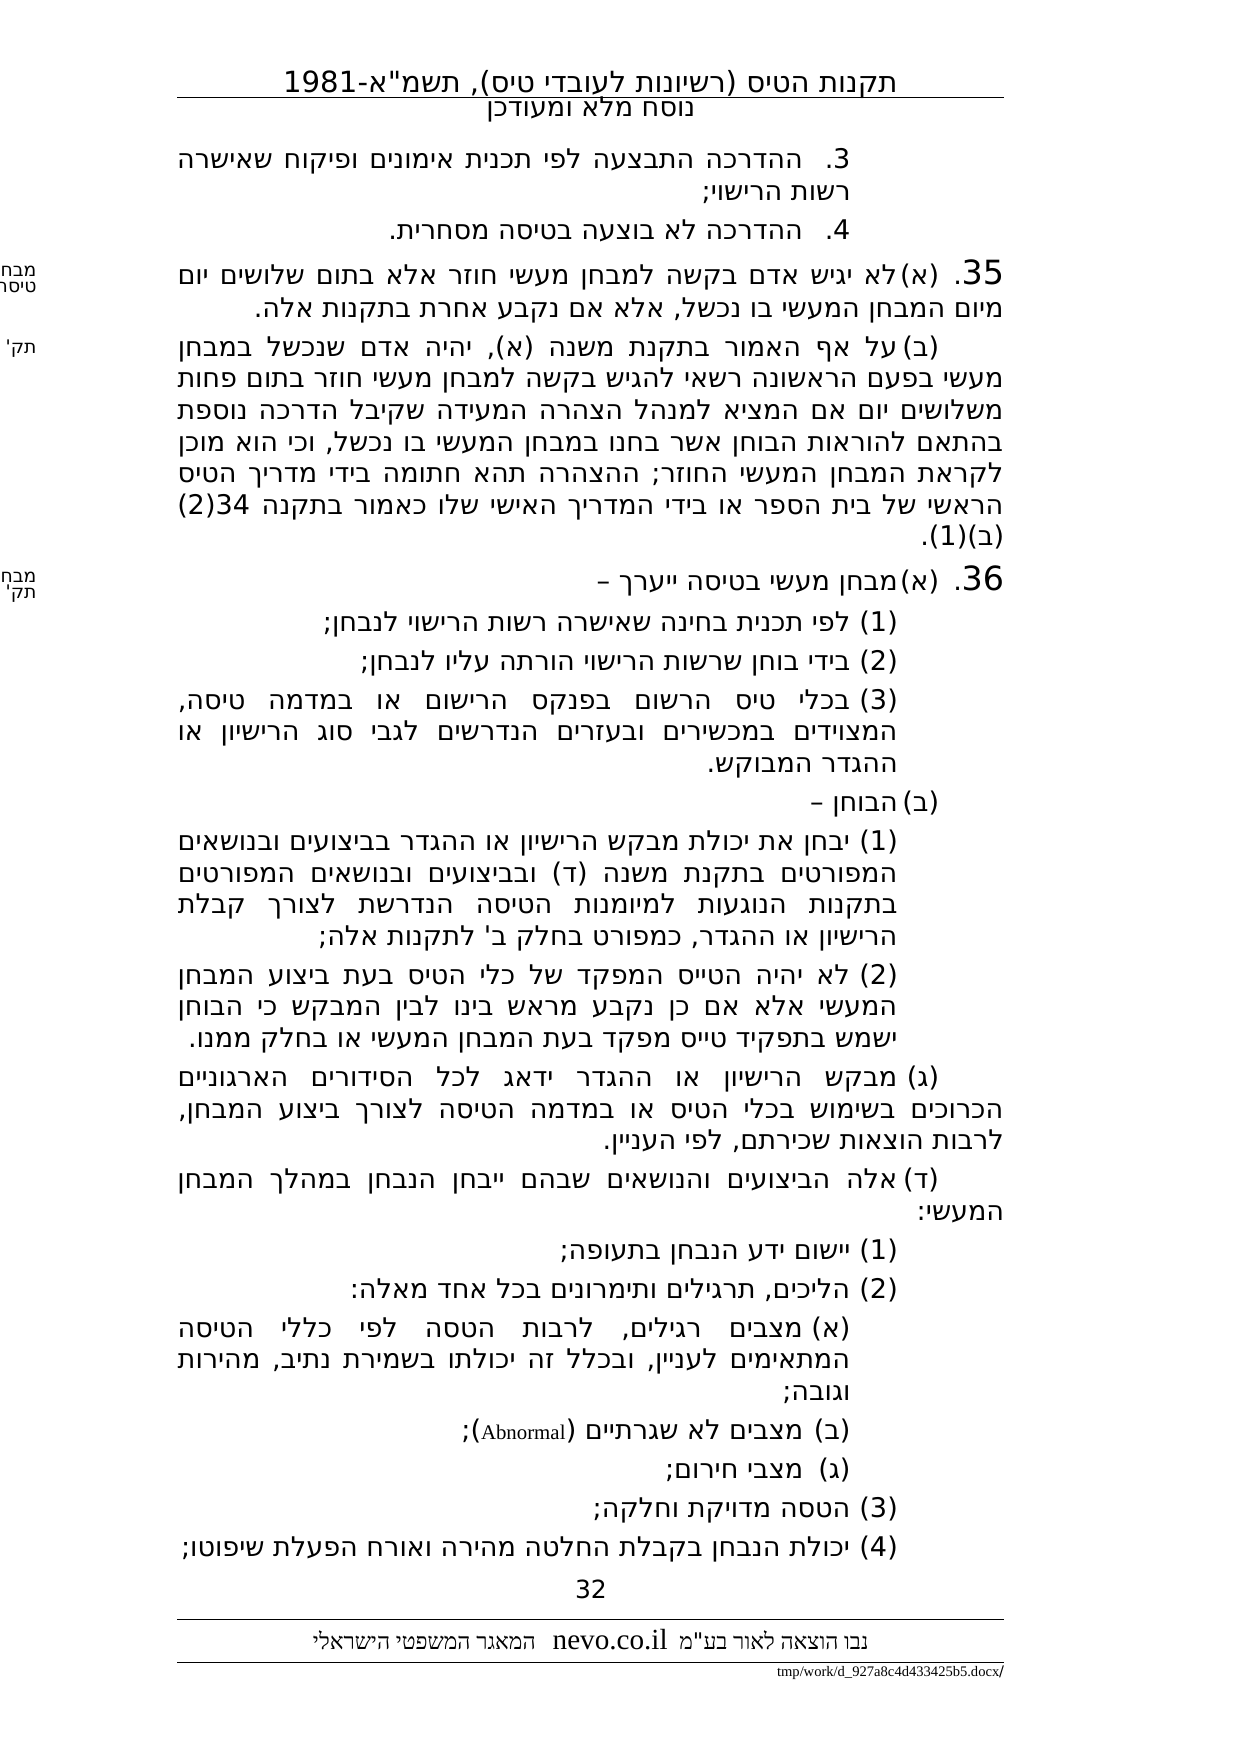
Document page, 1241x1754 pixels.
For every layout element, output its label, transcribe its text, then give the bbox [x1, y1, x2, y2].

text (2) לא יהיה הטייס המפקד של כלי הטיס בעת ביצוע המבחן המעשי אלא אם כן נקבע מראש בינו לבין המבקש כי הבוחן ישמש בתפקיד טייס מפקד בעת המבחן המעשי או בחלק ממנו. [177, 959, 898, 1054]
text (ב) הבוחן – [177, 786, 1004, 818]
text (3) בכלי טיס הרשום בפנקס הרישום או במדמה טיסה, המצוידים במכשירים ובעזרים הנדרשים לגבי סוג הרישיון או ההגדר המבוקש. [177, 684, 898, 779]
text (4) יכולת הנבחן בקבלת החלטה מהירה ואורח הפעלת שיפוטו; [177, 1532, 898, 1563]
text (ג) מצבי חירום; [177, 1453, 851, 1485]
text 3. ההדרכה התבצעה לפי תכנית אימונים ופיקוח שאישרה רשות הרישוי; [177, 144, 851, 207]
text 4. ההדרכה לא בוצעה בטיסה מסחרית. [177, 214, 851, 246]
text (ב) מצבים לא שגרתיים (Abnormal); [177, 1414, 851, 1446]
text (1) יבחן את יכולת מבקש הרישיון או ההגדר בביצועים ובנושאים המפורטים בתקנת משנה (ד) ובביצועים ובנושאים המפורטים בתקנות הנוגעות למיומנות הטיסה הנדרשת לצורך קבלת הרישיון או ההגדר, כמפורט בחלק ב' לתקנות אלה; [177, 825, 898, 952]
text (ג) מבקש הרישיון או ההגדר ידאג לכל הסידורים הארגוניים הכרוכים בשימוש בכלי הטיס או במדמה הטיסה לצורך ביצוע המבחן, לרבות הוצאות שכירתם, לפי העניין. [177, 1061, 1004, 1156]
text (א) מצבים רגילים, לרבות הטסה לפי כללי הטיסה המתאימים לעניין, ובכלל זה יכולתו בשמירת נתיב, מהירות וגובה; [177, 1312, 851, 1407]
text (1) לפי תכנית בחינה שאישרה רשות הרישוי לנבחן; [177, 606, 898, 638]
text 36. (א) מבחן מעשי בטיסה ייערך – [177, 560, 1004, 598]
text (3) הטסה מדויקת וחלקה; [177, 1493, 898, 1524]
text (ד) אלה הביצועים והנושאים שבהם ייבחן הנבחן במהלך המבחן המעשי: [177, 1163, 1004, 1227]
text (1) יישום ידע הנבחן בתעופה; [177, 1234, 898, 1266]
text (ב) על אף האמור בתקנת משנה (א), יהיה אדם שנכשל במבחן מעשי בפעם הראשונה רשאי להגיש בקשה למבחן מעשי חוזר בתום פחות משלושים יום אם המציא למנהל הצהרה המעידה שקיבל הדרכה נוספת בהתאם להוראות הבוחן אשר בחנו במבחן המעשי בו נכשל, וכי הוא מוכן לקראת המבחן המעשי החוזר; ההצהרה תהא חתומה בידי מדריך הטיס הראשי של בית הספר או בידי המדריך האישי שלו כאמור בתקנה 34(2)(ב)(1). [177, 331, 1004, 552]
text 35. (א) לא יגיש אדם בקשה למבחן מעשי חוזר אלא בתום שלושים יום מיום המבחן המעשי בו נכשל, אלא אם נקבע אחרת בתקנות אלה. [177, 253, 1004, 324]
text (2) הליכים, תרגילים ותימרונים בכל אחד מאלה: [177, 1273, 898, 1305]
text (2) בידי בוחן שרשות הרישוי הורתה עליו לנבחן; [177, 645, 898, 677]
